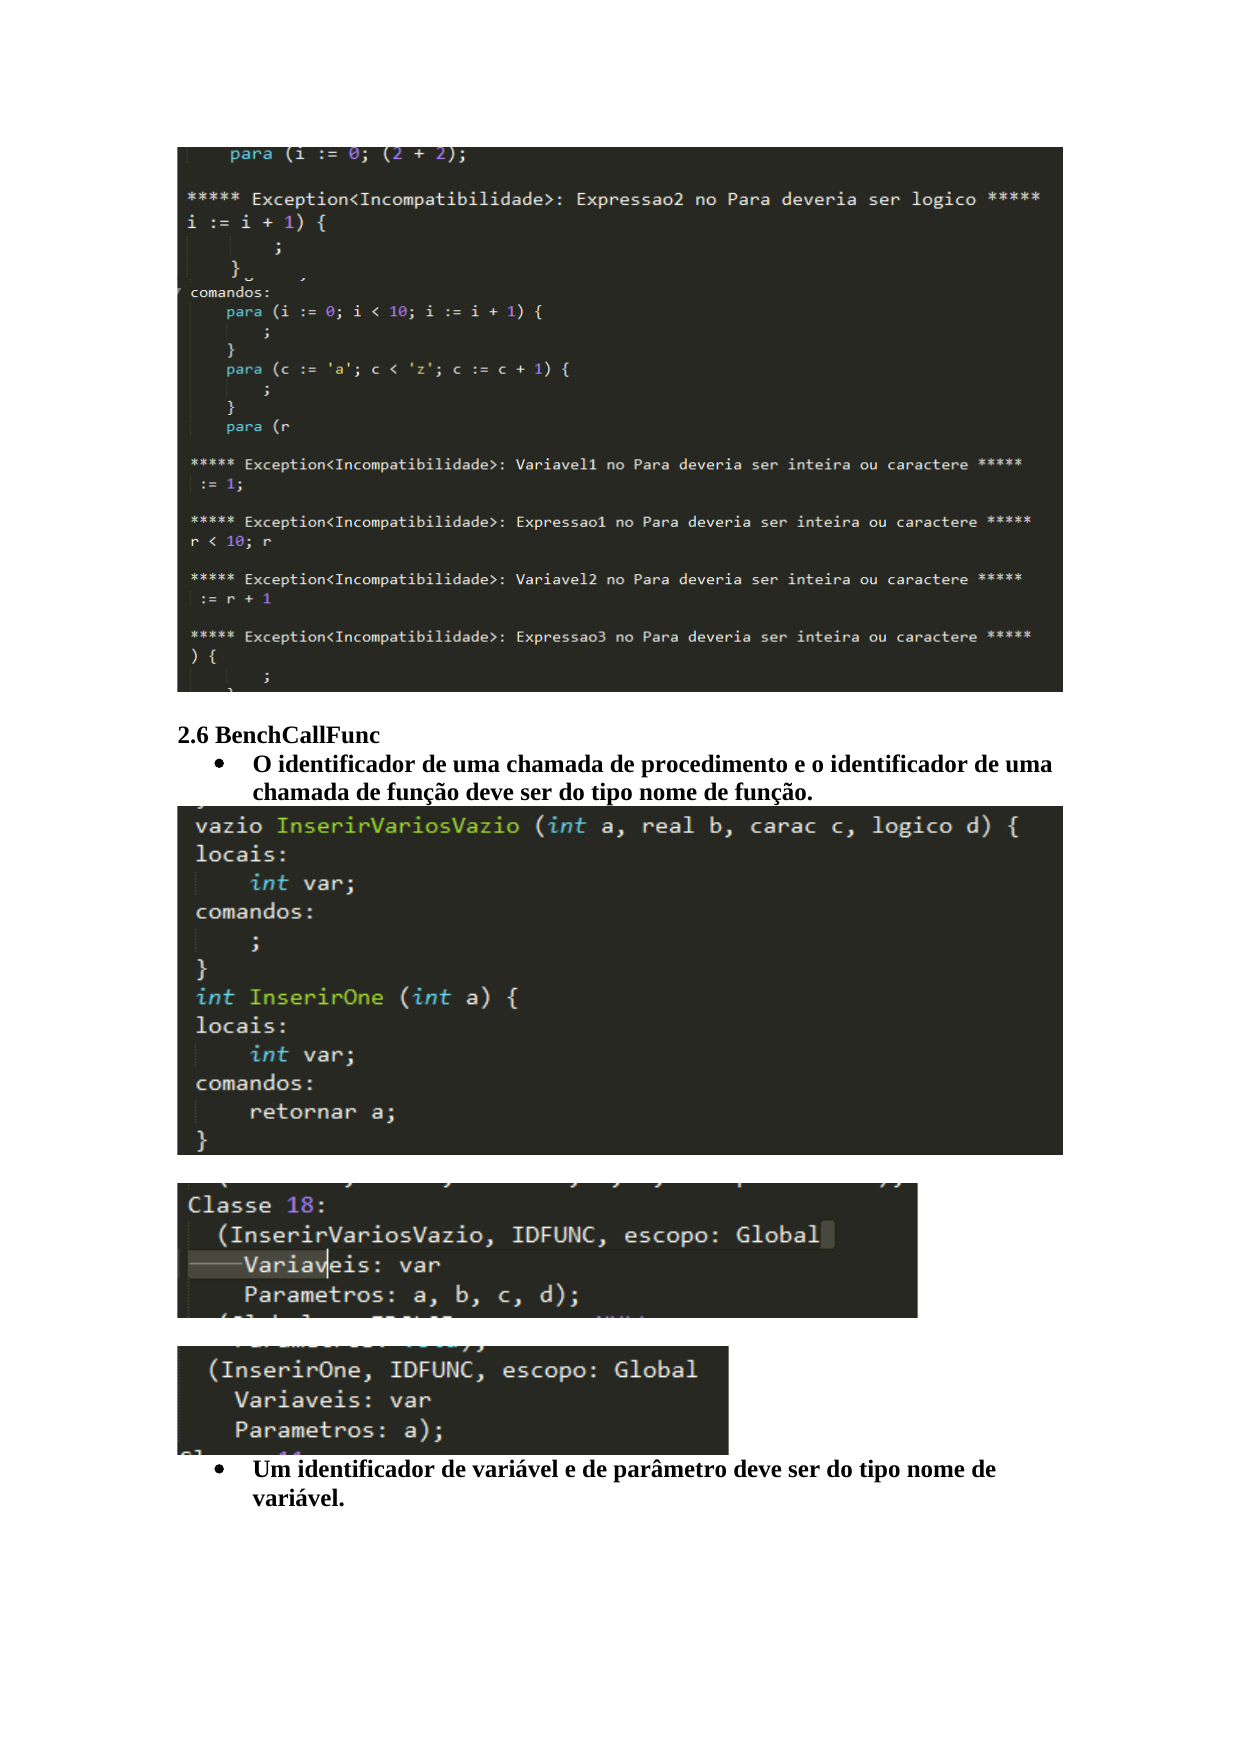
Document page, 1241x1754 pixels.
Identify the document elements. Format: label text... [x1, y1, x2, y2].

list O identificador de uma chamada de procedimento e o identificador de uma chamada de função deve ser do tipo nome de função. [215, 749, 1063, 806]
list Um identificador de variável e de parâmetro deve ser do tipo nome de variável. [215, 1454, 1063, 1512]
text 2.6 BenchCallFunc [177, 720, 1063, 749]
picture [177, 1183, 918, 1318]
picture [177, 147, 1063, 692]
picture [177, 1346, 729, 1455]
picture [177, 806, 1063, 1155]
